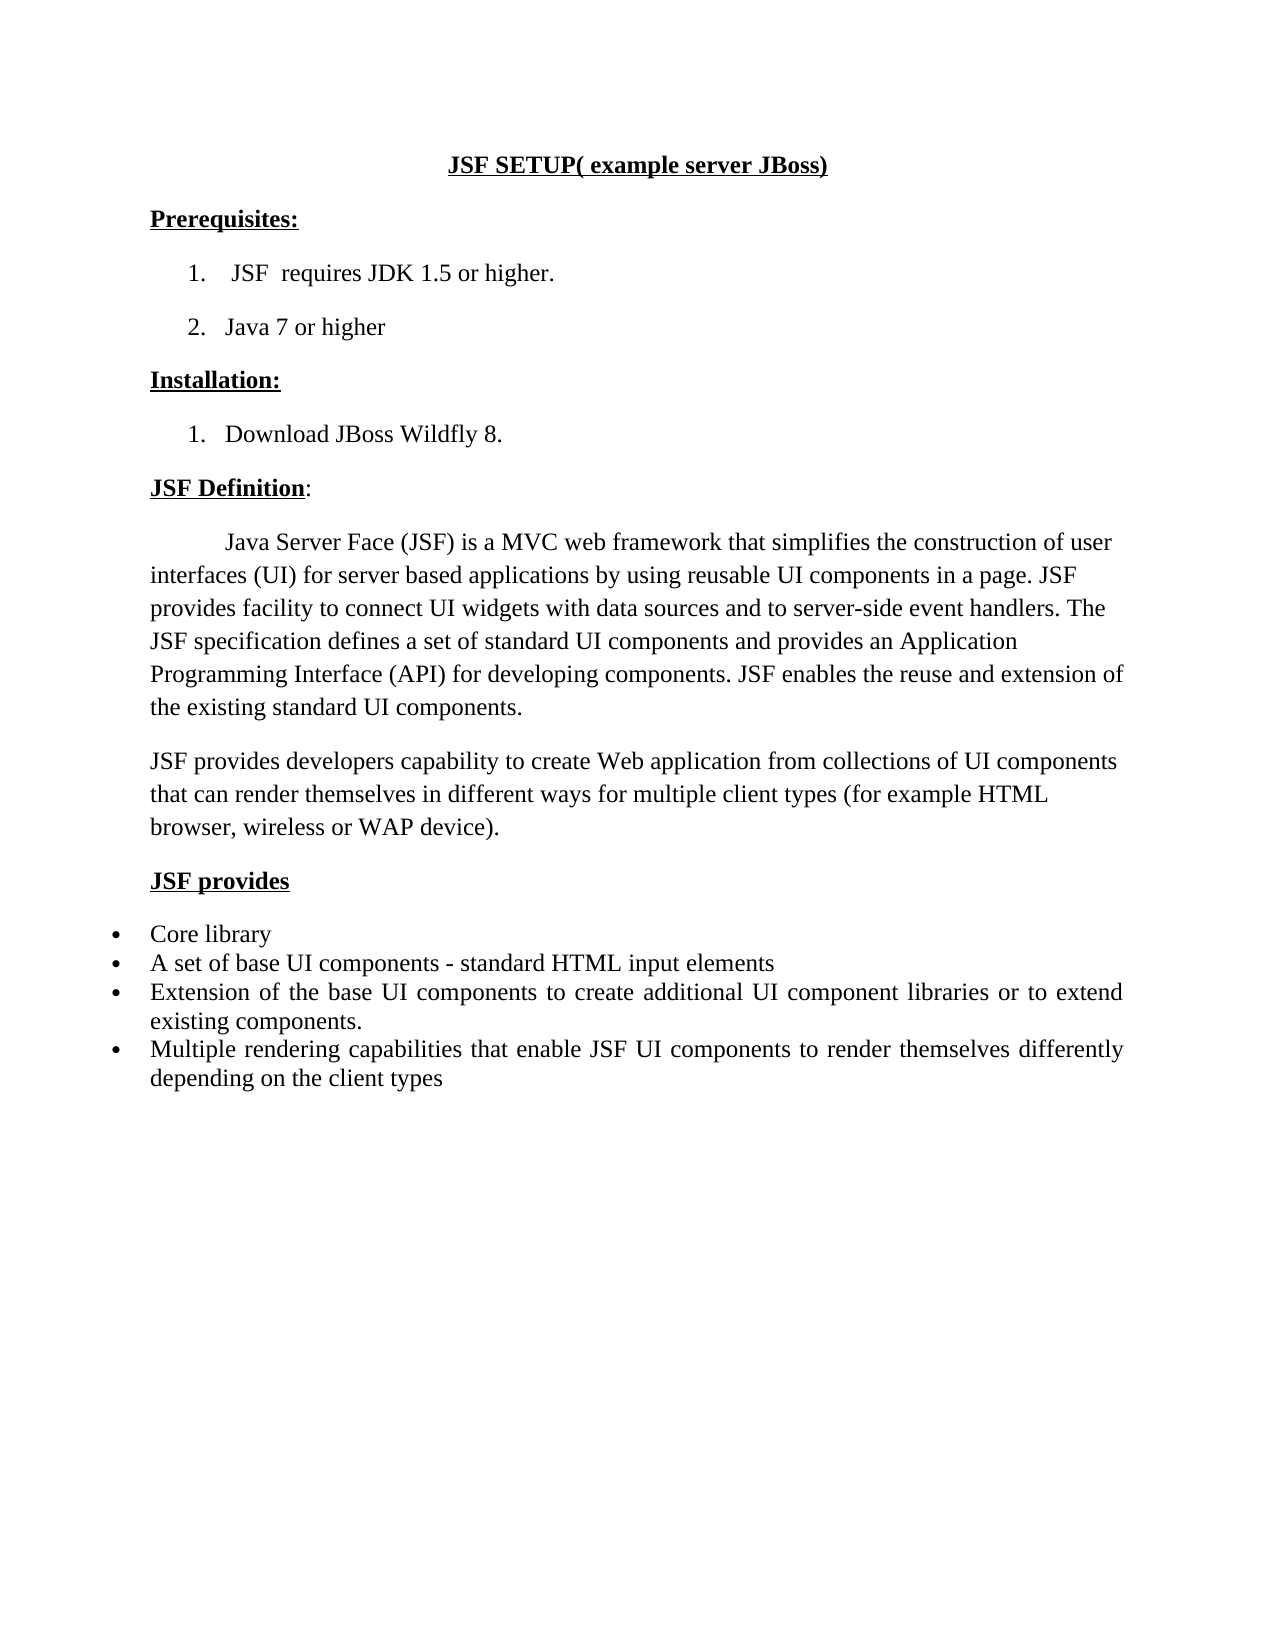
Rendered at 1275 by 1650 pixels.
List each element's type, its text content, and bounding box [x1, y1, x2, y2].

list Java 7 or higher [187, 312, 1125, 340]
list Extension of the base UI components to create additional UI component libraries or to extend existing components. [112, 977, 1125, 1034]
text JSF provides [150, 866, 1125, 894]
list Download JBoss Wildfly 8. [187, 419, 1125, 448]
list JSF requires JDK 1.5 or higher. [187, 258, 1125, 286]
text JSF Definition: [150, 473, 1125, 502]
list Core library [112, 919, 1125, 948]
text JSF provides developers capability to create Web application from collections of UI components that can render themselves in different ways for multiple client types (for example HTML browser, wireless or WAP device). [150, 746, 1125, 841]
text Installation: [150, 365, 1125, 394]
text JSF SETUP( example server JBoss) [150, 150, 1125, 179]
text Prerequisites: [150, 204, 1125, 233]
text Java Server Face (JSF) is a MVC web framework that simplifies the construction of user interfaces (UI) for server based applications by using reusable UI components in a page. JSF provides facility to connect UI widgets with data sources and to server-side event handlers. The JSF specification defines a set of standard UI components and provides an Application Programming Interface (API) for developing components. JSF enables the reuse and extension of the existing standard UI components. [150, 527, 1125, 721]
list A set of base UI components - standard HTML input elements [112, 948, 1125, 977]
list Multiple rendering capabilities that enable JSF UI components to render themselves differently depending on the client types [112, 1034, 1125, 1092]
